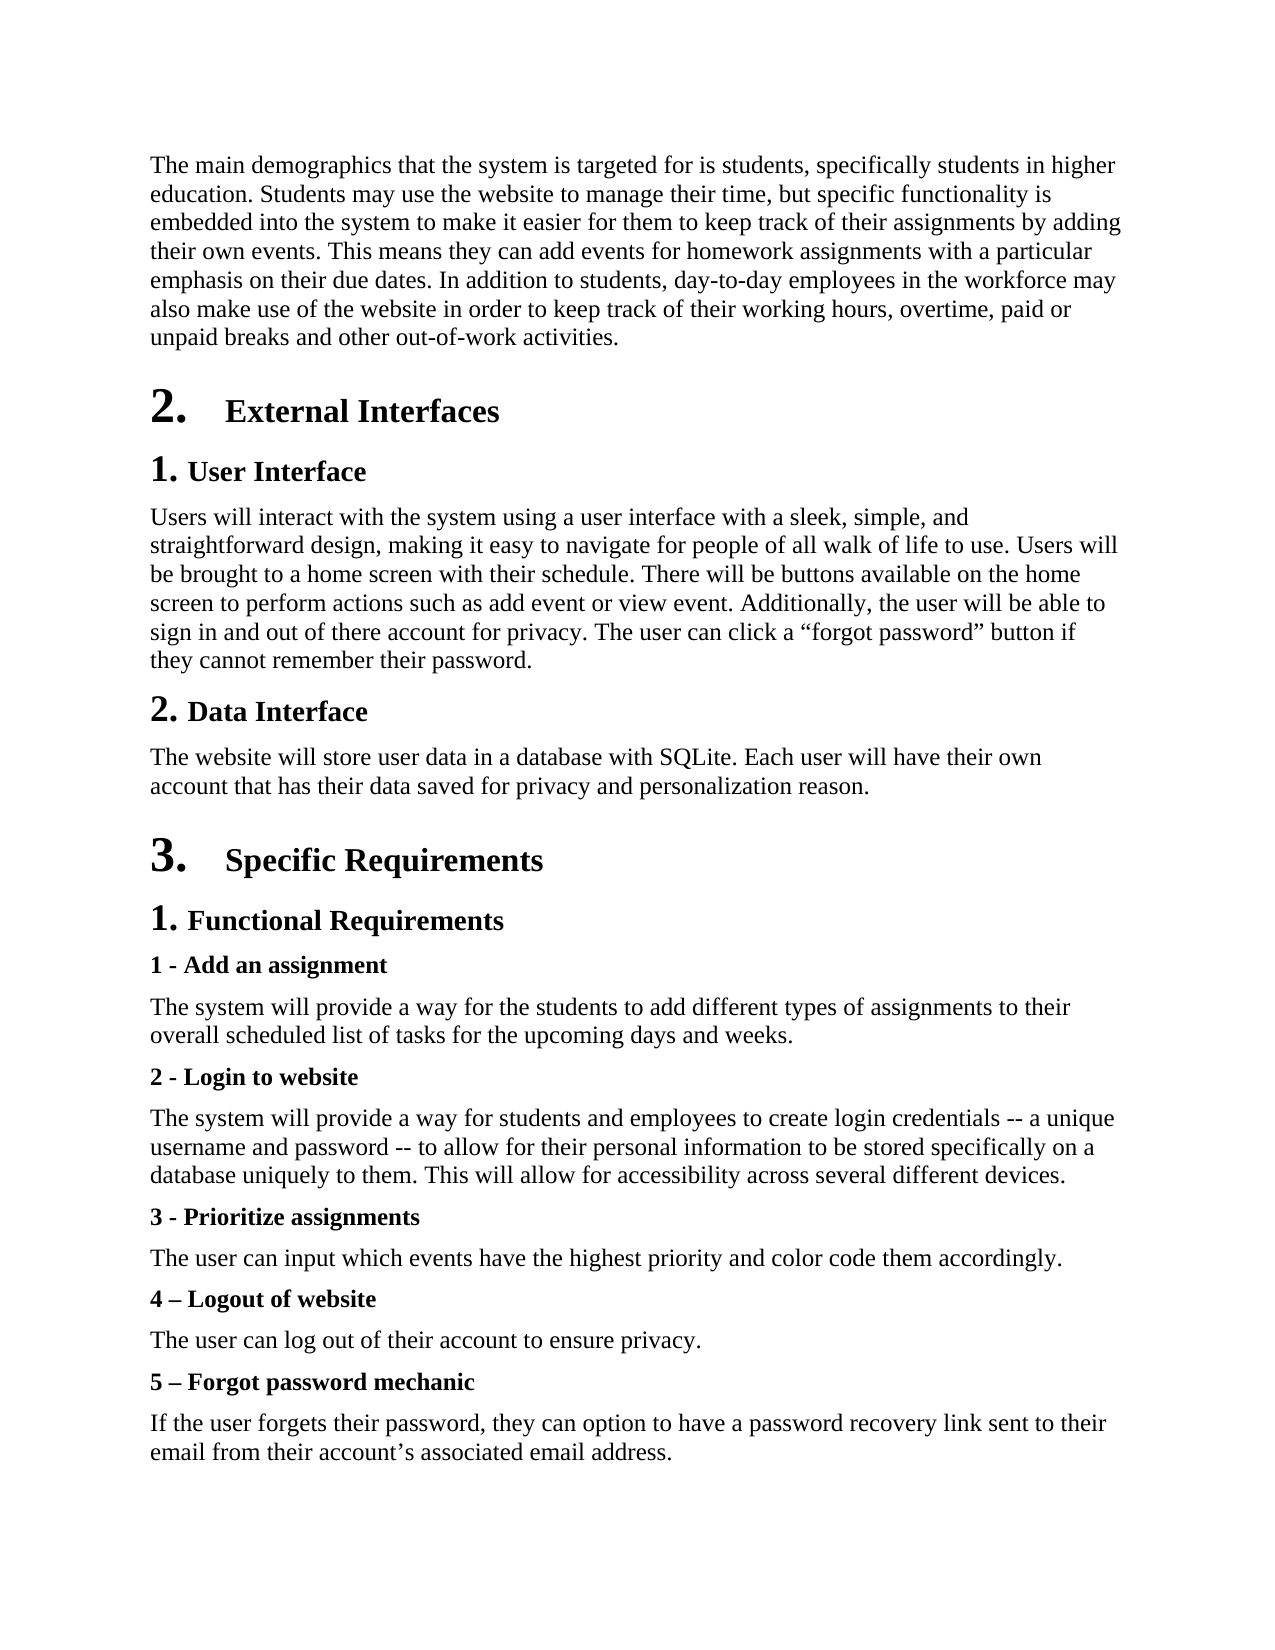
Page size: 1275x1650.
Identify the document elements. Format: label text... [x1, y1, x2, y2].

text If the user forgets their password, they can option to have a password recovery link sent to their email from their account’s associated email address. [150, 1408, 1125, 1466]
list Functional Requirements [150, 895, 1125, 938]
list Data Interface [150, 687, 1125, 730]
list External Interfaces [150, 376, 1125, 434]
text 4 – Logout of website [150, 1284, 1125, 1313]
text 1 - Add an assignment [150, 951, 1125, 979]
text 5 – Forgot password mechanic [150, 1367, 1125, 1396]
text 2 - Login to website [150, 1062, 1125, 1091]
text The user can input which events have the highest priority and color code them accordingly. [150, 1243, 1125, 1272]
list User Interface [150, 446, 1125, 489]
text The system will provide a way for students and employees to create login credentials -- a unique username and password -- to allow for their personal information to be stored specifically on a database uniquely to them. This will allow for accessibility across several different devices. [150, 1103, 1125, 1189]
text The system will provide a way for the students to add different types of assignments to their overall scheduled list of tasks for the upcoming days and weeks. [150, 992, 1125, 1049]
text Users will interact with the system using a user interface with a sleek, simple, and straightforward design, making it easy to navigate for people of all walk of life to use. Users will be brought to a home screen with their schedule. There will be buttons available on the home screen to perform actions such as add event or view event. Additionally, the user will be able to sign in and out of there account for privacy. The user can click a “forgot password” button if they cannot remember their password. [150, 502, 1125, 674]
list Specific Requirements [150, 825, 1125, 882]
text 3 - Prioritize assignments [150, 1202, 1125, 1231]
text The user can log out of their account to ensure privacy. [150, 1326, 1125, 1354]
text The website will store user data in a database with SQLite. Each user will have their own account that has their data saved for privacy and personalization reason. [150, 742, 1125, 800]
text The main demographics that the system is targeted for is students, specifically students in higher education. Students may use the website to manage their time, but specific functionality is embedded into the system to make it easier for them to keep track of their assignments by adding their own events. This means they can add events for homework assignments with a particular emphasis on their due dates. In addition to students, day-to-day employees in the workforce may also make use of the website in order to keep track of their working hours, overtime, paid or unpaid breaks and other out-of-work activities. [150, 150, 1125, 351]
